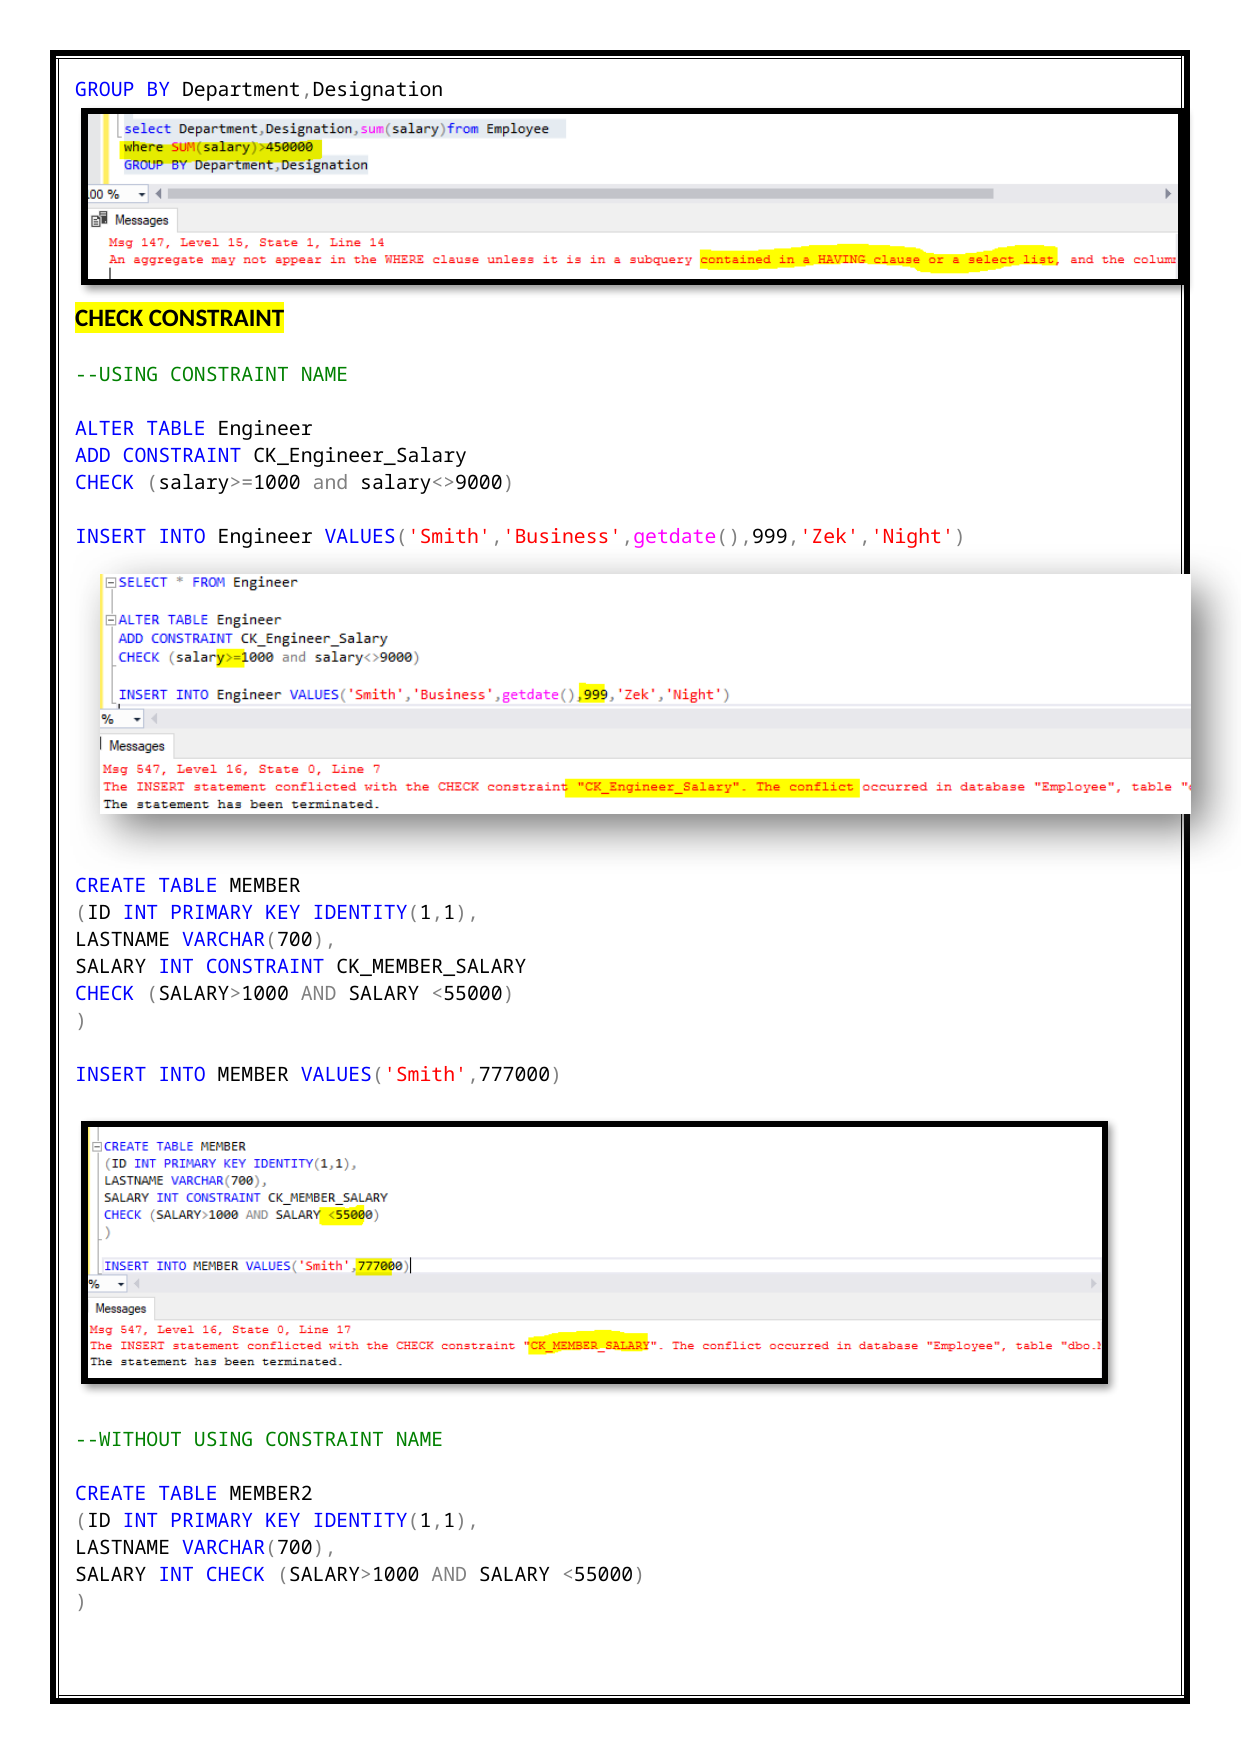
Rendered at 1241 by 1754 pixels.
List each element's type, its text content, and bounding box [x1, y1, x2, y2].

text --USING CONSTRAINT NAME [75, 361, 1165, 388]
picture [88, 1127, 1102, 1378]
text CREATE TABLE MEMBER [75, 871, 1165, 898]
text --WITHOUT USING CONSTRAINT NAME [75, 1426, 1165, 1453]
picture [100, 574, 1191, 814]
text ) [75, 1588, 1165, 1614]
text LASTNAME VARCHAR(700), [75, 1534, 1165, 1561]
text LASTNAME VARCHAR(700), [75, 925, 1165, 952]
text ) [75, 1006, 1165, 1033]
text ADD CONSTRAINT CK_Engineer_Salary [75, 442, 1165, 468]
text SALARY INT CONSTRAINT CK_MEMBER_SALARY [75, 952, 1165, 979]
picture [88, 114, 1178, 279]
text CREATE TABLE MEMBER2 [75, 1480, 1165, 1507]
text SALARY INT CHECK (SALARY>1000 AND SALARY <55000) [75, 1561, 1165, 1588]
text CHECK (SALARY>1000 AND SALARY <55000) [75, 979, 1165, 1006]
text INSERT INTO Engineer VALUES('Smith','Business',getdate(),999,'Zek','Night') [75, 522, 1165, 549]
text (ID INT PRIMARY KEY IDENTITY(1,1), [75, 898, 1165, 925]
text ALTER TABLE Engineer [75, 414, 1165, 442]
text CHECK (salary>=1000 and salary<>9000) [75, 468, 1165, 496]
text CHECK CONSTRAINT [75, 302, 1165, 361]
text (ID INT PRIMARY KEY IDENTITY(1,1), [75, 1507, 1165, 1534]
